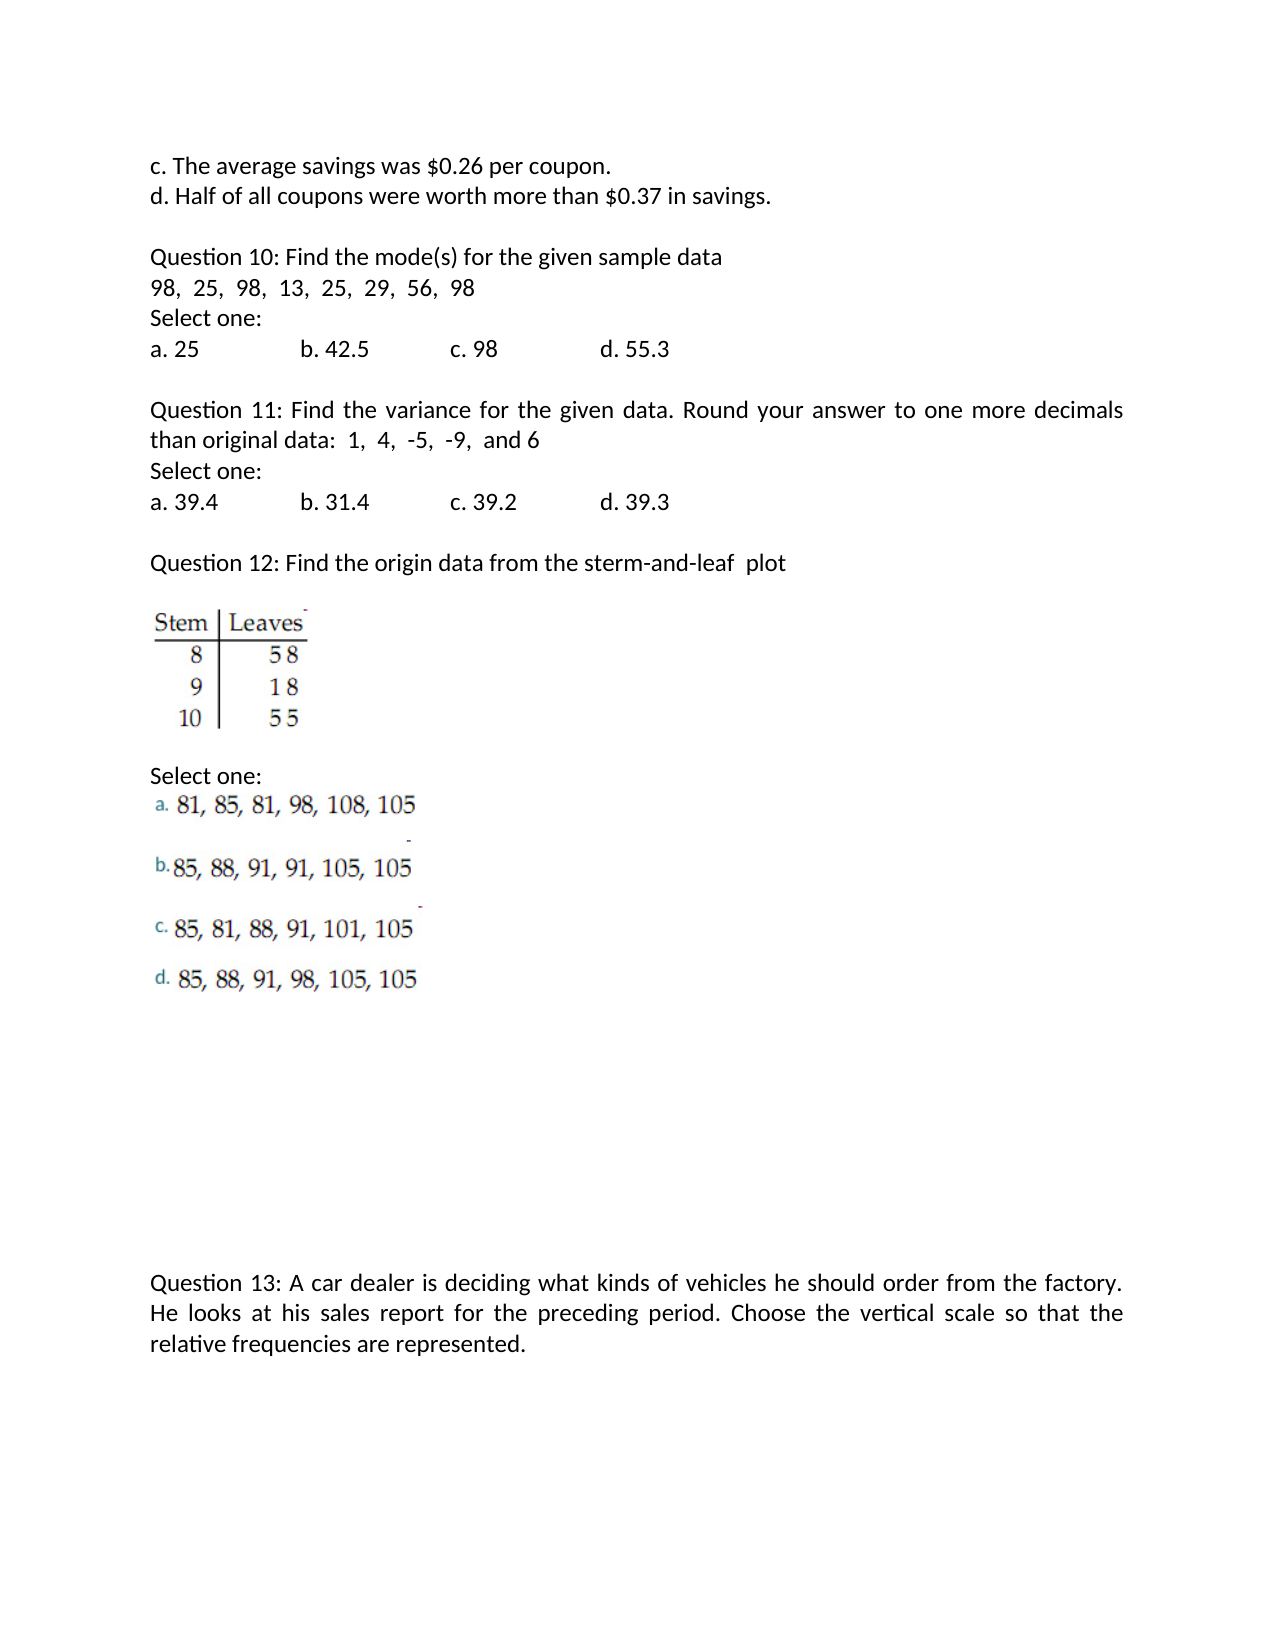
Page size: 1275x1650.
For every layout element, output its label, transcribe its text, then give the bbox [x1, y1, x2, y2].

text a. 25 b. 42.5 c. 98 d. 55.3 [150, 333, 1125, 364]
text a. 39.4 b. 31.4 c. 39.2 d. 39.3 [150, 486, 1125, 516]
text d. Half of all coupons were worth more than $0.37 in savings. [150, 181, 1125, 211]
text c. The average savings was $0.26 per coupon. [150, 150, 1125, 181]
text 98, 25, 98, 13, 25, 29, 56, 98 [150, 272, 1125, 303]
text Select one: [150, 760, 1125, 790]
picture [150, 790, 428, 993]
text Select one: [150, 303, 1125, 333]
text Select one: [150, 455, 1125, 486]
text Question 10: Find the mode(s) for the given sample data [150, 242, 1125, 272]
text Question 13: A car dealer is deciding what kinds of vehicles he should order from the factory. He looks at his sales report for the preceding period. Choose the vertical scale so that the relative frequencies are represented. [150, 1267, 1125, 1359]
text Question 11: Find the variance for the given data. Round your answer to one more decimals than original data: 1, 4, -5, -9, and 6 [150, 394, 1125, 455]
text Question 12: Find the origin data from the sterm-and-leaf plot [150, 547, 1125, 577]
picture [150, 607, 310, 730]
